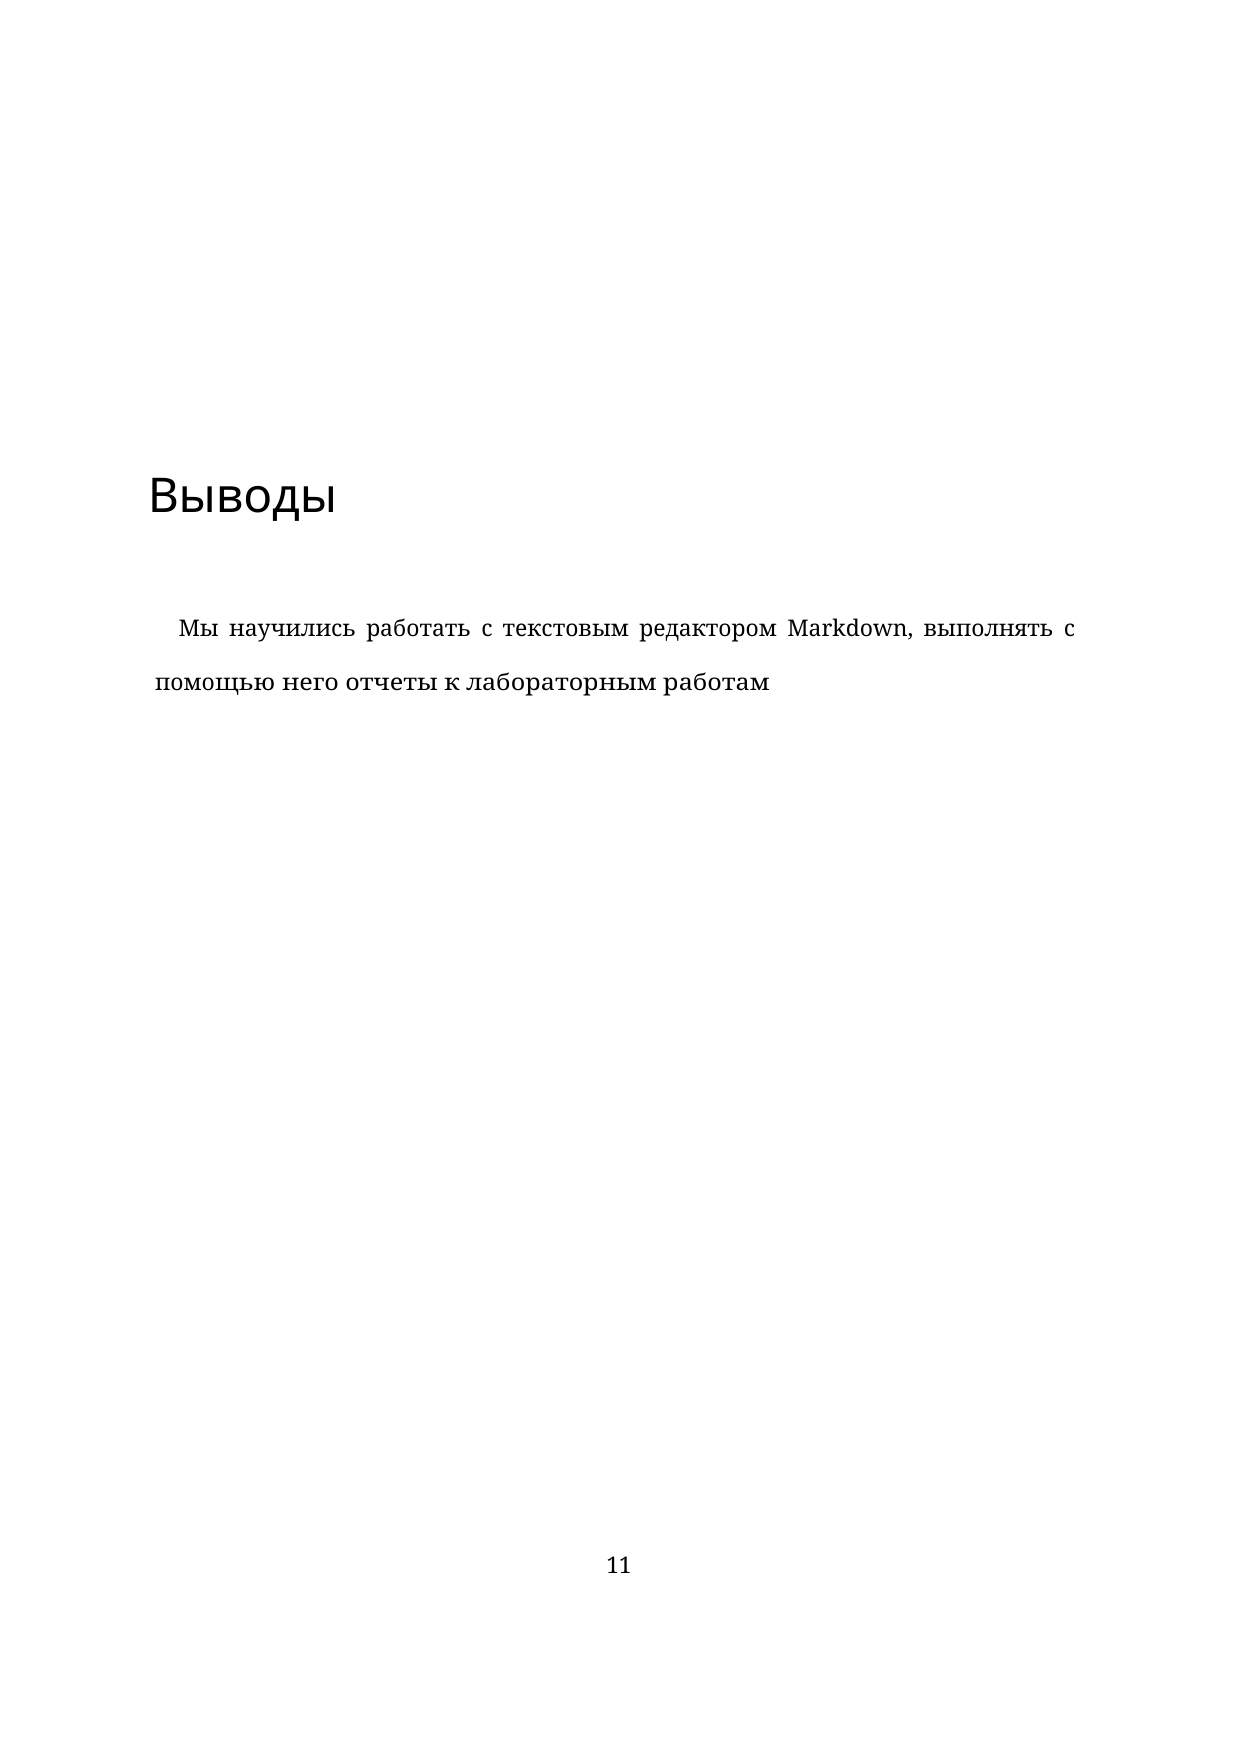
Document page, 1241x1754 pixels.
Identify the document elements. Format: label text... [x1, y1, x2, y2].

subtitle Выводы [148, 461, 1093, 527]
text Мы научились работать с текстовым редактором Markdown, выполнять с помощью него отчеты к лабораторным работам [155, 611, 1093, 697]
